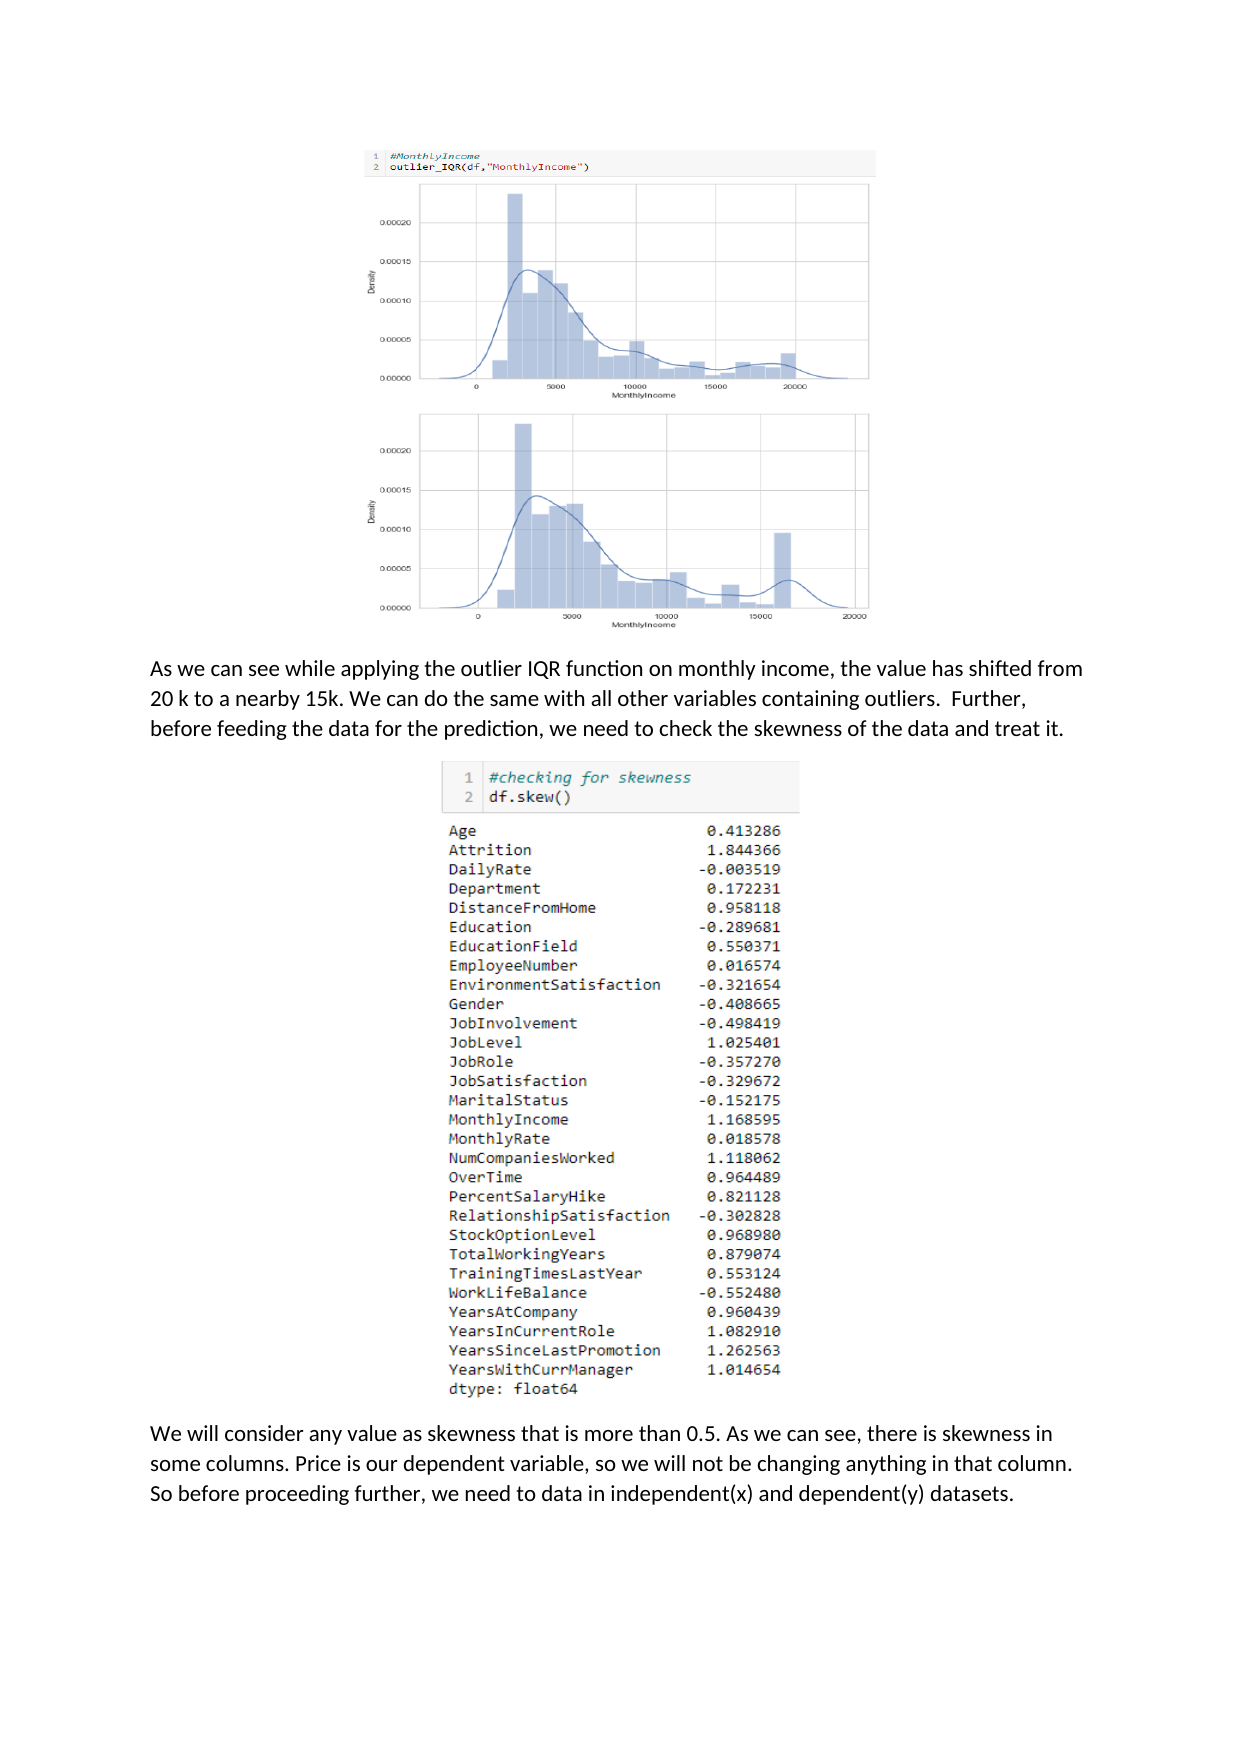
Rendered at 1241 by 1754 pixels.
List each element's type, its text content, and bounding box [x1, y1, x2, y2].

text We will consider any value as skewness that is more than 0.5. As we can see, there is skewness in some columns. Price is our dependent variable, so we will not be changing anything in that column. So before proceeding further, we need to data in independent(x) and dependent(y) datasets. [150, 1419, 1090, 1507]
picture [440, 761, 800, 1401]
picture [364, 150, 876, 636]
text As we can see while applying the outlier IQR function on monthly income, the value has shifted from 20 k to a nearby 15k. We can do the same with all other variables containing outliers. Further, before feeding the data for the prediction, we need to check the skewness of the data and treat it. [150, 654, 1090, 743]
